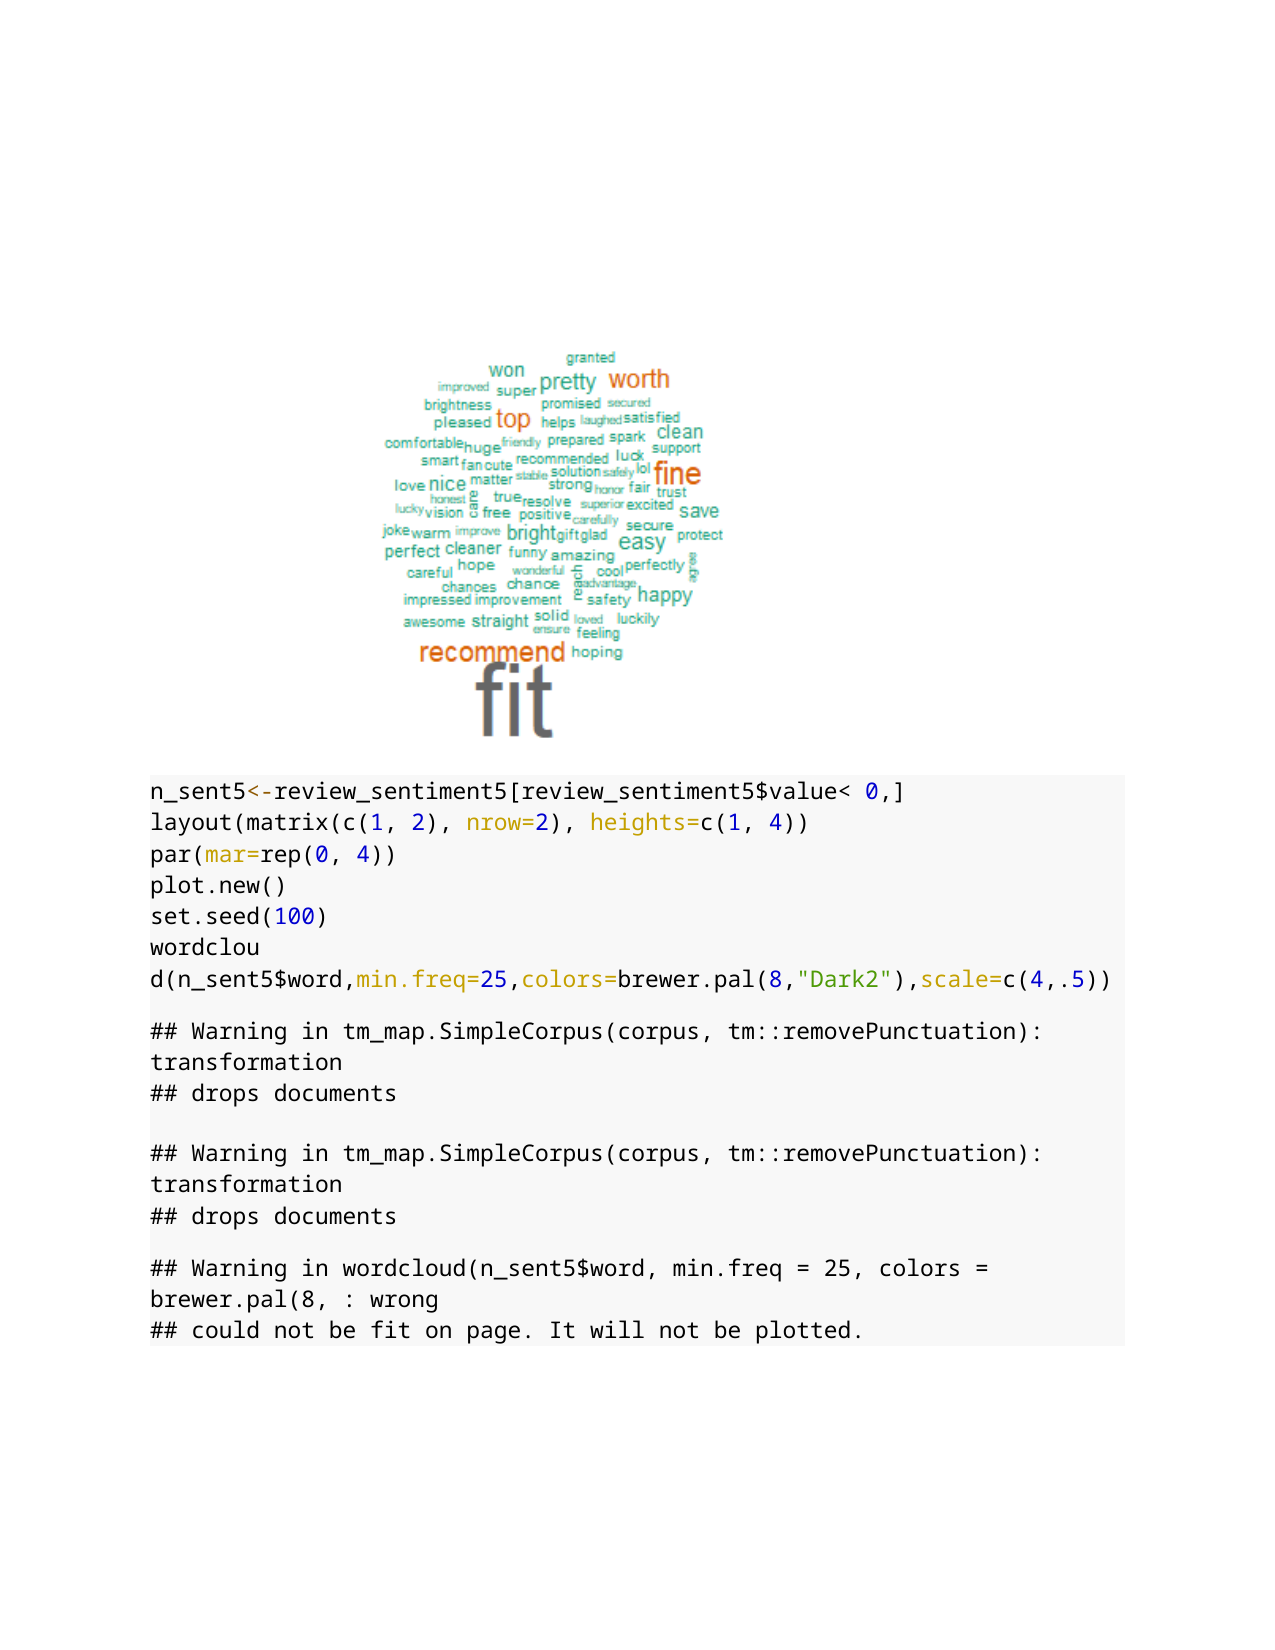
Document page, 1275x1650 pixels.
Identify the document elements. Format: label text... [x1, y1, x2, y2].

text n_sent5<-review_sentiment5[review_sentiment5$value< 0,] layout(matrix(c(1, 2), nrow=2), heights=c(1, 4)) par(mar=rep(0, 4)) plot.new() set.seed(100) wordcloud(n_sent5$word,min.freq=25,colors=brewer.pal(8,"Dark2"),scale=c(4,.5)) [260, 775, 1125, 994]
text ## Warning in tm_map.SimpleCorpus(corpus, tm::removePunctuation): transformation ## drops documents ## Warning in tm_map.SimpleCorpus(corpus, tm::removePunctuation): transformation ## drops documents [150, 1015, 1125, 1231]
picture [168, 150, 927, 757]
text ## Warning in wordcloud(n_sent5$word, min.freq = 25, colors = brewer.pal(8, : wrong ## could not be fit on page. It will not be plotted. [150, 1252, 1125, 1346]
